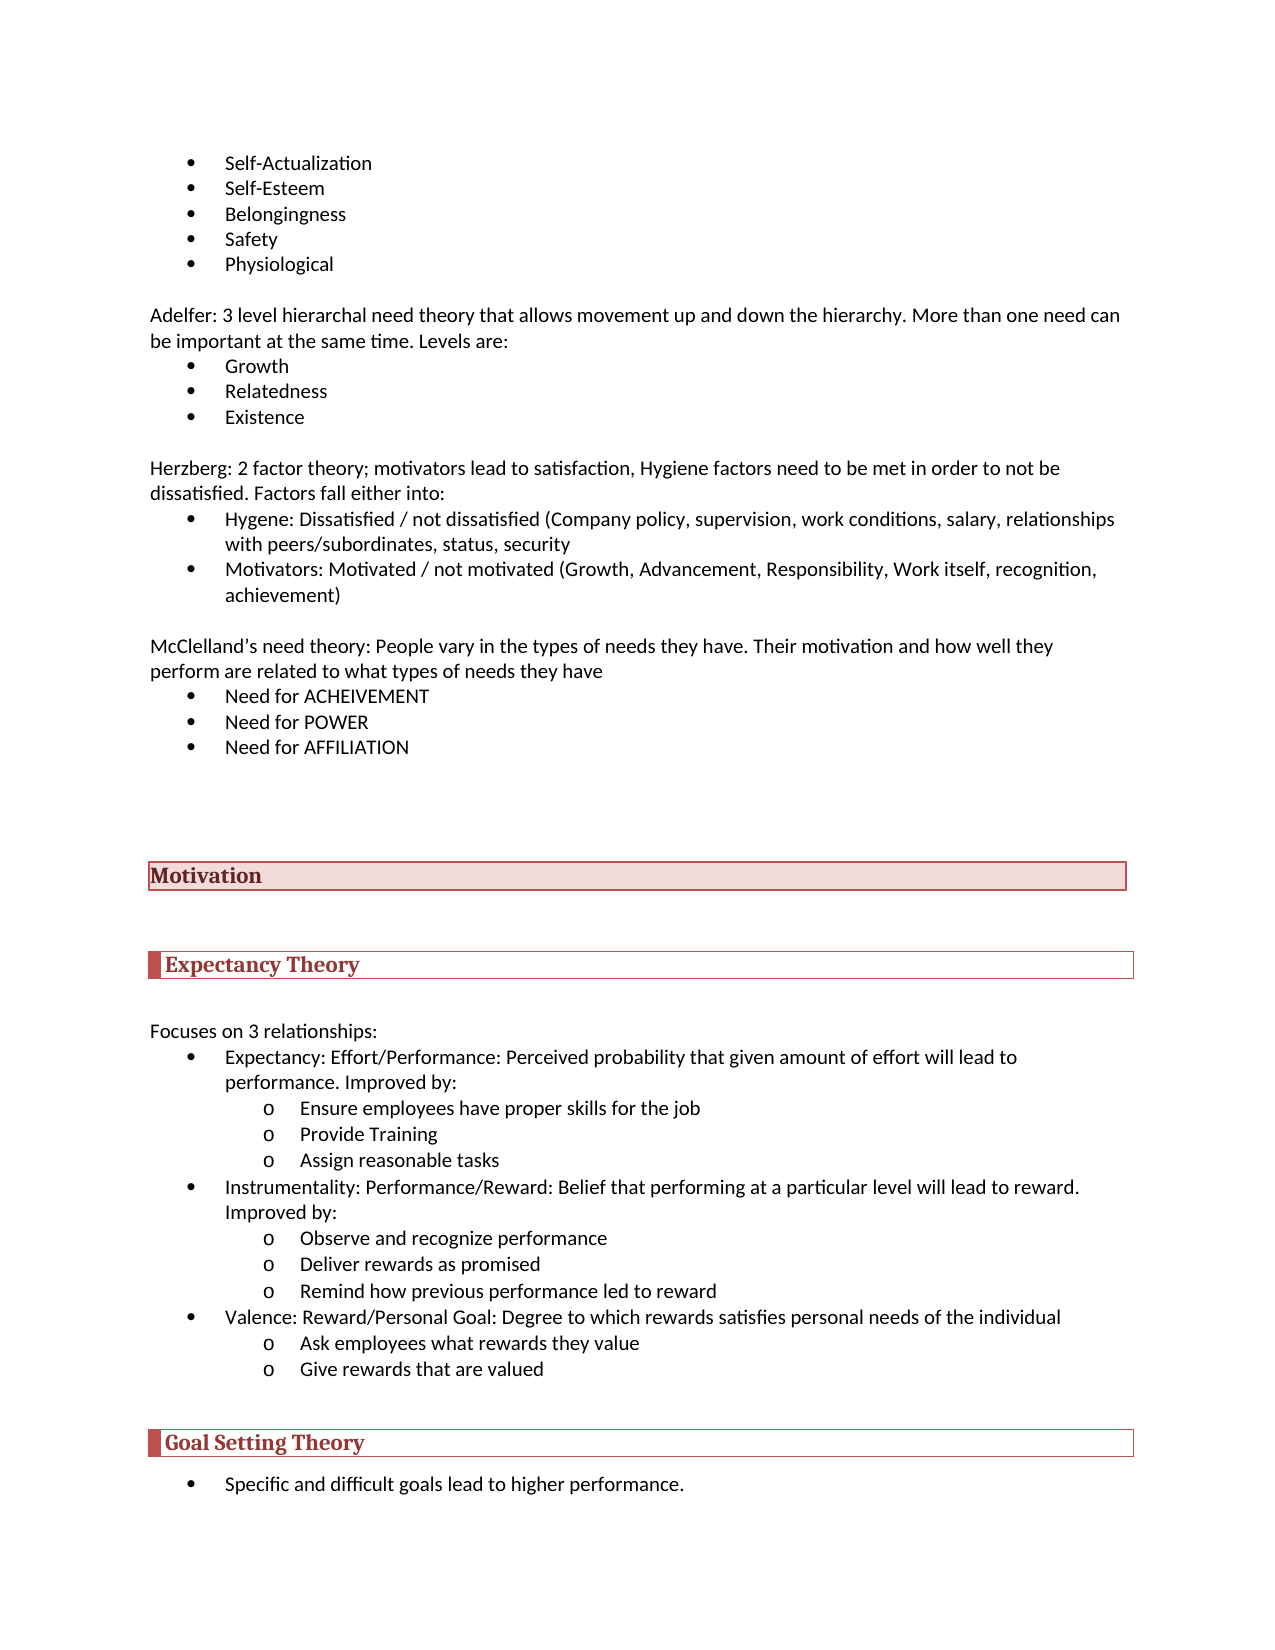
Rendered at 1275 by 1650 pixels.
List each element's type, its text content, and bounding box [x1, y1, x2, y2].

list Deliver rewards as promised [262, 1251, 1125, 1278]
text Focuses on 3 relationships: [150, 1018, 1125, 1044]
text Adelfer: 3 level hierarchal need theory that allows movement up and down the hierarchy. More than one need can be important at the same time. Levels are: [150, 302, 1125, 353]
list Remind how previous performance led to reward [262, 1278, 1125, 1304]
list Self-Esteem [187, 175, 1125, 201]
list Valence: Reward/Personal Goal: Degree to which rewards satisfies personal needs of the individual [187, 1304, 1125, 1330]
list Need for ACHEIVEMENT [187, 684, 1125, 709]
list Existence [187, 404, 1125, 429]
list Assign reasonable tasks [262, 1148, 1125, 1174]
list Physiological [187, 252, 1125, 277]
text Herzberg: 2 factor theory; motivators lead to satisfaction, Hygiene factors need to be met in order to not be dissatisfied. Factors fall either into: [150, 455, 1125, 506]
list Belongingness [187, 201, 1125, 226]
list Give rewards that are valued [262, 1356, 1125, 1383]
list Relatedness [187, 379, 1125, 404]
subtitle Expectancy Theory [161, 952, 1133, 978]
list Safety [187, 226, 1125, 252]
list Ask employees what rewards they value [262, 1330, 1125, 1356]
list Instrumentality: Performance/Reward: Belief that performing at a particular level will lead to reward. Improved by: [187, 1174, 1125, 1225]
list Specific and difficult goals lead to higher performance. [187, 1471, 1125, 1496]
list Expectancy: Effort/Performance: Perceived probability that given amount of effort will lead to performance. Improved by: [187, 1044, 1125, 1095]
list Need for POWER [187, 709, 1125, 734]
list Provide Training [262, 1121, 1125, 1148]
list Growth [187, 353, 1125, 379]
list Need for AFFILIATION [187, 734, 1125, 760]
subtitle Goal Setting Theory [161, 1430, 1133, 1456]
subtitle Motivation [150, 863, 1125, 889]
text McClelland’s need theory: People vary in the types of needs they have. Their motivation and how well they perform are related to what types of needs they have [150, 633, 1125, 684]
list Observe and recognize performance [262, 1225, 1125, 1251]
list Motivators: Motivated / not motivated (Growth, Advancement, Responsibility, Work itself, recognition, achievement) [187, 557, 1125, 607]
list Hygene: Dissatisfied / not dissatisfied (Company policy, supervision, work conditions, salary, relationships with peers/subordinates, status, security [187, 506, 1125, 557]
list Self-Actualization [187, 150, 1125, 175]
list Ensure employees have proper skills for the job [262, 1095, 1125, 1121]
